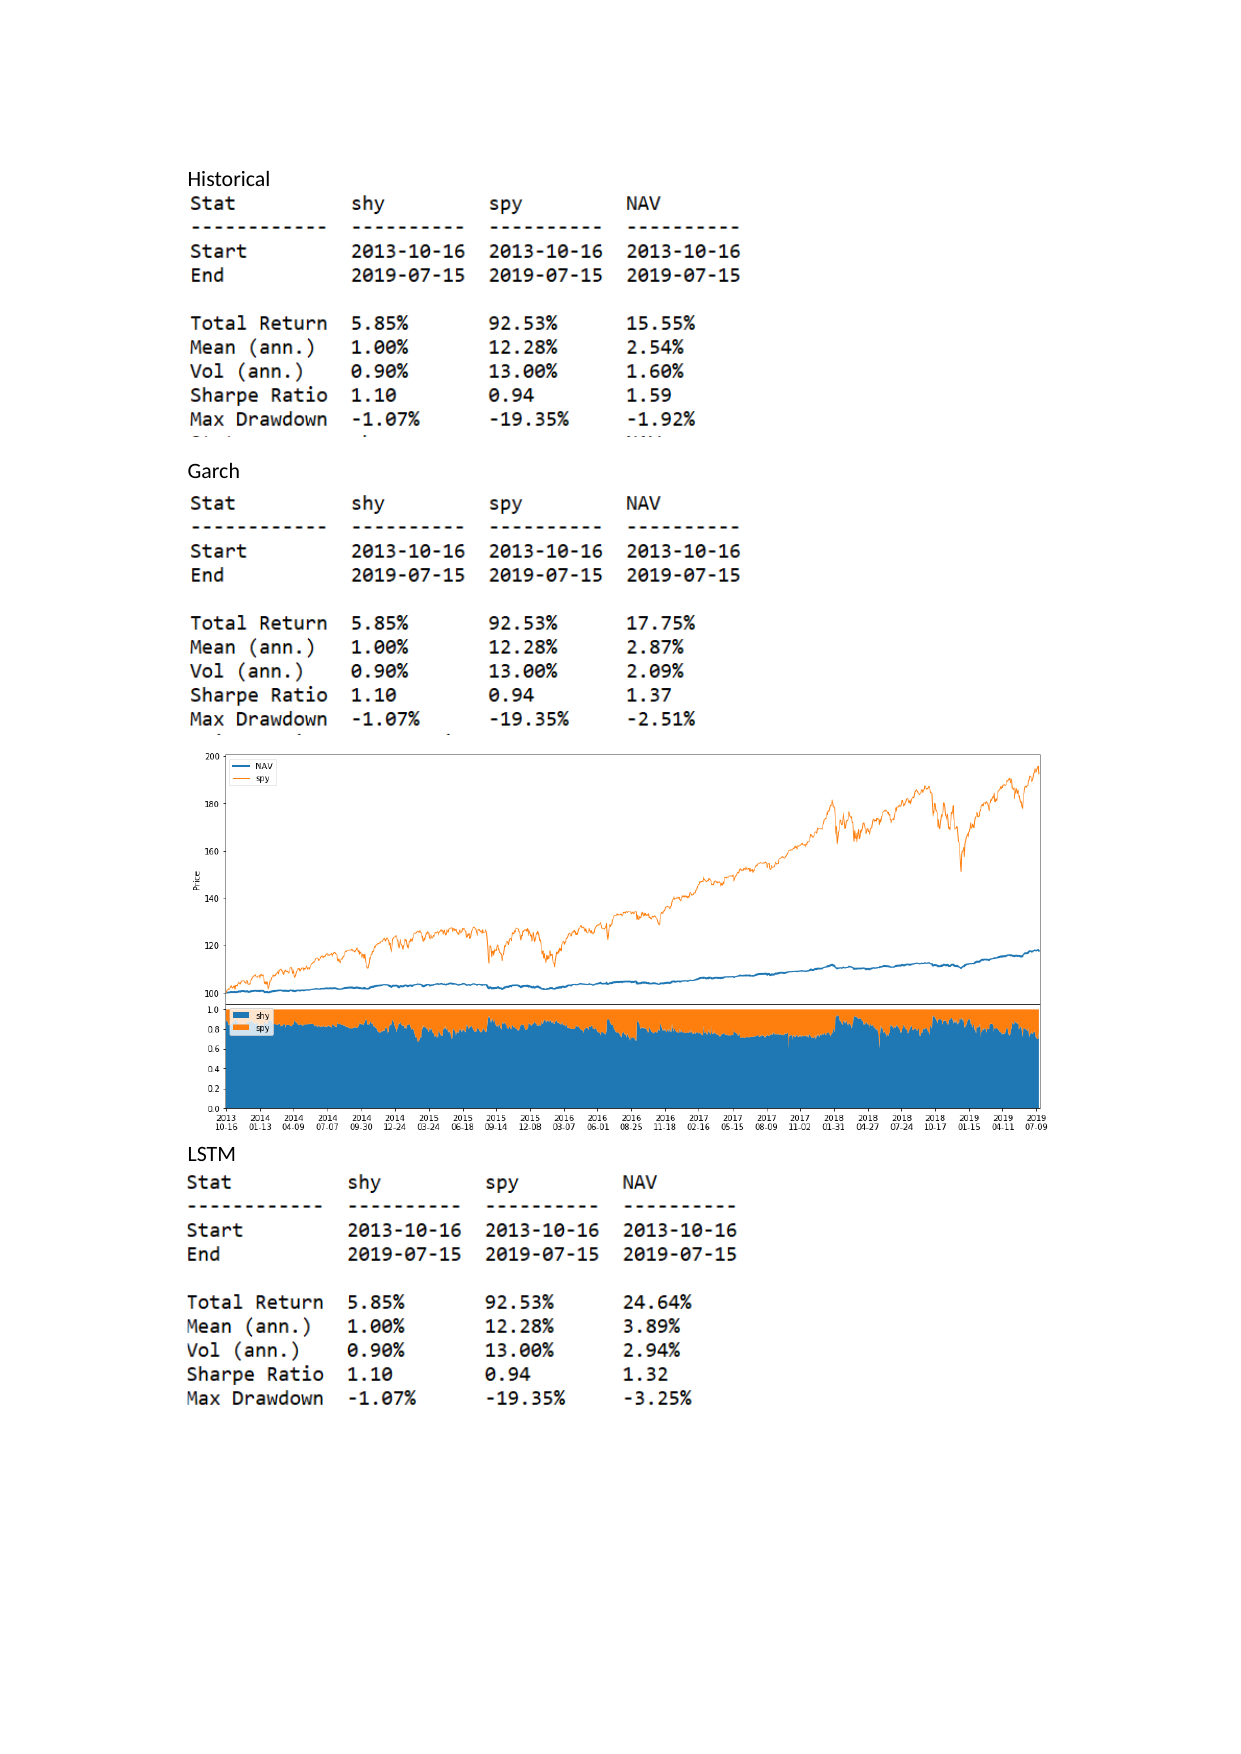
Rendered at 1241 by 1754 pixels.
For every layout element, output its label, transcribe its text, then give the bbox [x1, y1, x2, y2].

picture [187, 747, 1053, 1137]
picture [187, 194, 745, 437]
picture [187, 1169, 753, 1409]
text Garch [187, 454, 1053, 487]
text Historical [187, 162, 1053, 194]
text LSTM [187, 1137, 1053, 1169]
picture [187, 487, 745, 735]
